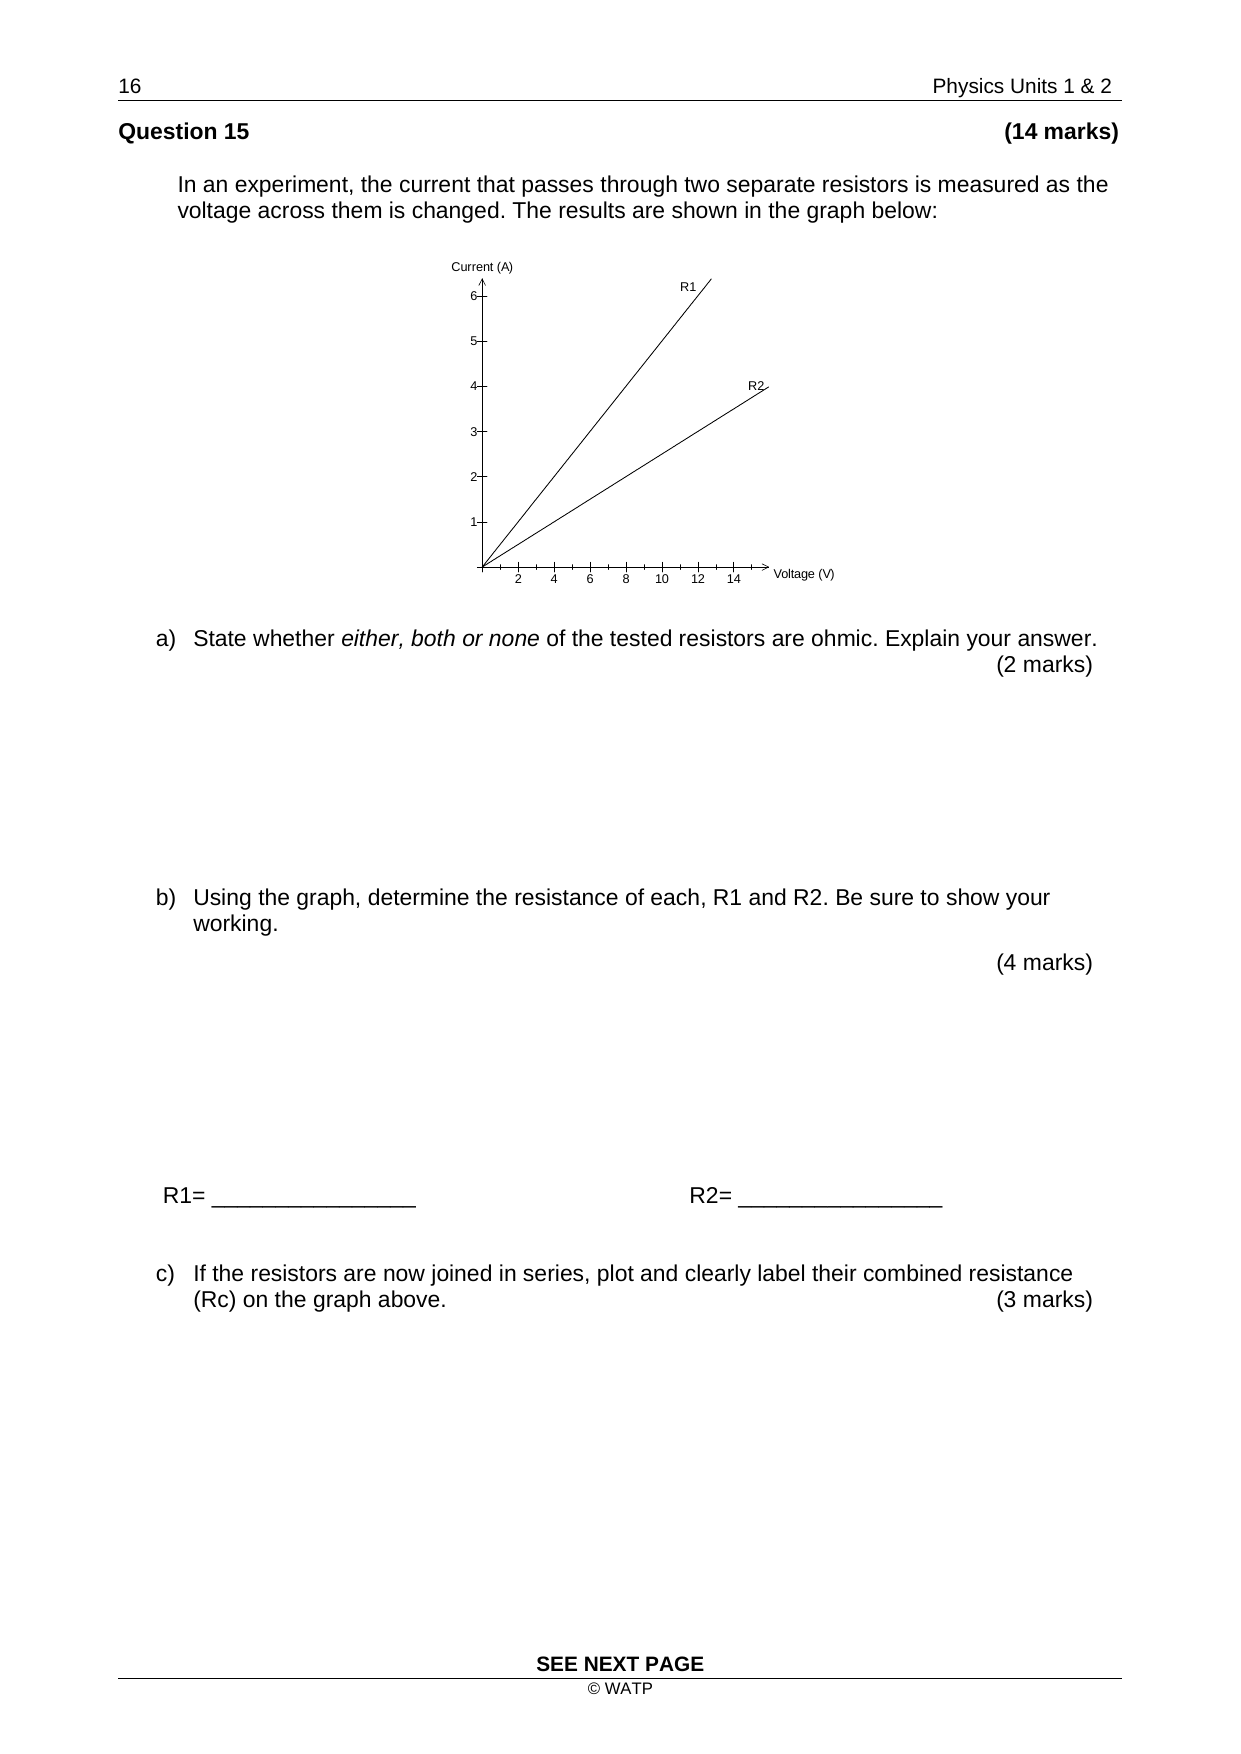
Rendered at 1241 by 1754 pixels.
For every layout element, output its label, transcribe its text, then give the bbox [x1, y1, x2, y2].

list Using the graph, determine the resistance of each, R1 and R2. Be sure to show your working. [156, 884, 1122, 937]
list If the resistors are now joined in series, plot and clearly label their combined resistance (Rc) on the graph above. (3 marks) [156, 1260, 1122, 1313]
text Question 15 (14 marks) [118, 118, 1122, 144]
text In an experiment, the current that passes through two separate resistors is measured as the voltage across them is changed. The results are shown in the graph below: [118, 171, 1122, 223]
text R1= ________________ R2= ________________ [118, 1182, 1122, 1209]
list State whether either, both or none of the tested resistors are ohmic. Explain your answer. (2 marks) [156, 624, 1122, 677]
list (4 marks) [193, 949, 1122, 976]
